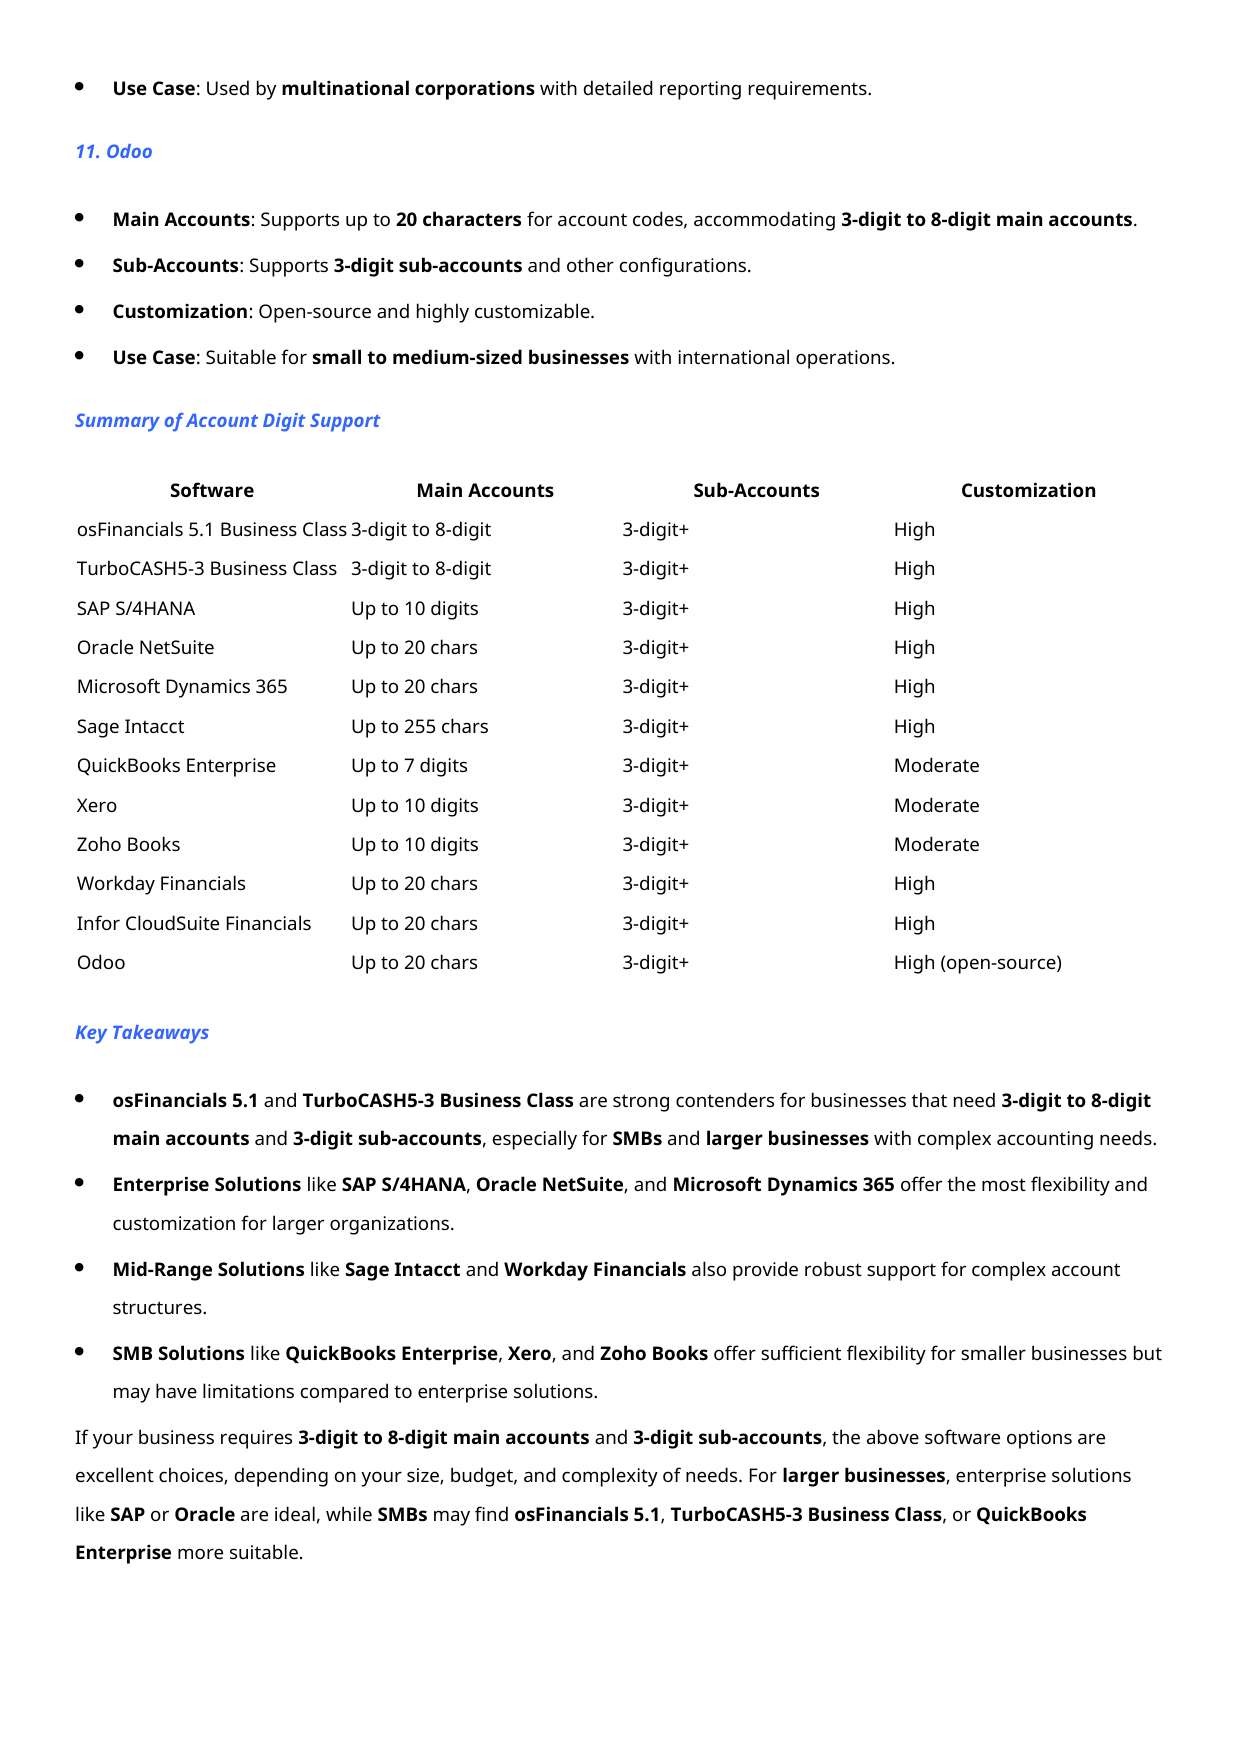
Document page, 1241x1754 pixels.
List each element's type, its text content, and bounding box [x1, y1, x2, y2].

table_cell QuickBooks Enterprise [75, 751, 349, 790]
table_cell 3-digit+ [621, 869, 892, 908]
table_cell SAP S/4HANA [75, 594, 349, 633]
table_cell High [892, 909, 1165, 948]
table_cell Up to 20 chars [349, 869, 621, 908]
table_cell High (open-source) [892, 948, 1165, 987]
table_cell 3-digit to 8-digit [349, 515, 621, 554]
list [75, 252, 1165, 278]
table_cell Moderate [892, 790, 1165, 830]
table_cell High [892, 712, 1165, 751]
table_cell 3-digit+ [621, 594, 892, 633]
table_cell High [892, 869, 1165, 908]
table_cell Infor CloudSuite Financials [75, 909, 349, 948]
table_cell Up to 20 chars [349, 909, 621, 948]
table_cell Up to 20 chars [349, 633, 621, 672]
table_cell TurboCASH5-3 Business Class [75, 554, 349, 593]
table_cell Zoho Books [75, 830, 349, 869]
table_header Sub-Accounts [621, 475, 892, 515]
table_cell 3-digit+ [621, 751, 892, 790]
table_cell Sage Intacct [75, 712, 349, 751]
table_cell Up to 7 digits [349, 751, 621, 790]
table_header Customization [892, 475, 1165, 515]
list Main Accounts: Supports up to 20 characters for account codes, accommodating 3-digit to 8-digit main accounts. [75, 206, 1165, 232]
list osFinancials 5.1 and TurboCASH5-3 Business Class are strong contenders for businesses that need 3-digit to 8-digit main accounts and 3-digit sub-accounts, especially for SMBs and larger businesses with complex accounting needs. [75, 1087, 1165, 1151]
table_cell High [892, 633, 1165, 672]
table_cell 3-digit+ [621, 515, 892, 554]
text Summary of Account Digit Support [75, 407, 1165, 433]
table_cell 3-digit+ [621, 909, 892, 948]
table_cell High [892, 672, 1165, 712]
table_cell Xero [75, 790, 349, 830]
table_cell 3-digit+ [621, 554, 892, 593]
list Use Case: Suitable for small to medium-sized businesses with international operations. [75, 344, 1165, 370]
table_cell High [892, 515, 1165, 554]
table_cell 3-digit+ [621, 790, 892, 830]
table_cell Oracle NetSuite [75, 633, 349, 672]
list Enterprise Solutions like SAP S/4HANA, Oracle NetSuite, and Microsoft Dynamics 365 offer the most flexibility and customization for larger organizations. [75, 1172, 1165, 1235]
table_cell 3-digit+ [621, 830, 892, 869]
table_header Software [75, 475, 349, 515]
table_cell 3-digit+ [621, 712, 892, 751]
table_cell 3-digit to 8-digit [349, 554, 621, 593]
list Mid-Range Solutions like Sage Intacct and Workday Financials also provide robust support for complex account structures. [75, 1256, 1165, 1320]
table_cell osFinancials 5.1 Business Class [75, 515, 349, 554]
table_cell Workday Financials [75, 869, 349, 908]
text 11. Odoo [75, 138, 1165, 164]
table_cell Up to 20 chars [349, 672, 621, 712]
table_cell Moderate [892, 830, 1165, 869]
list Use Case: Used by multinational corporations with detailed reporting requirements. [75, 75, 1165, 101]
text Key Takeaways [75, 1019, 1165, 1045]
list Customization: Open-source and highly customizable. [75, 298, 1165, 324]
table_cell Up to 10 digits [349, 594, 621, 633]
table_cell High [892, 594, 1165, 633]
table_cell Up to 10 digits [349, 830, 621, 869]
table_cell Up to 10 digits [349, 790, 621, 830]
table_cell Odoo [75, 948, 349, 987]
table_cell 3-digit+ [621, 948, 892, 987]
table_cell Up to 20 chars [349, 948, 621, 987]
table_header Main Accounts [349, 475, 621, 515]
table_cell 3-digit+ [621, 633, 892, 672]
table_cell Moderate [892, 751, 1165, 790]
text If your business requires 3-digit to 8-digit main accounts and 3-digit sub-accounts, the above software options are excellent choices, depending on your size, budget, and complexity of needs. For larger businesses, enterprise solutions like SAP or Oracle are ideal, while SMBs may find osFinancials 5.1, TurboCASH5-3 Business Class, or QuickBooks Enterprise more suitable. [75, 1424, 1165, 1565]
table_cell Up to 255 chars [349, 712, 621, 751]
table_cell Microsoft Dynamics 365 [75, 672, 349, 712]
table_cell 3-digit+ [621, 672, 892, 712]
list SMB Solutions like QuickBooks Enterprise, Xero, and Zoho Books offer sufficient flexibility for smaller businesses but may have limitations compared to enterprise solutions. [75, 1340, 1165, 1404]
table_cell High [892, 554, 1165, 593]
